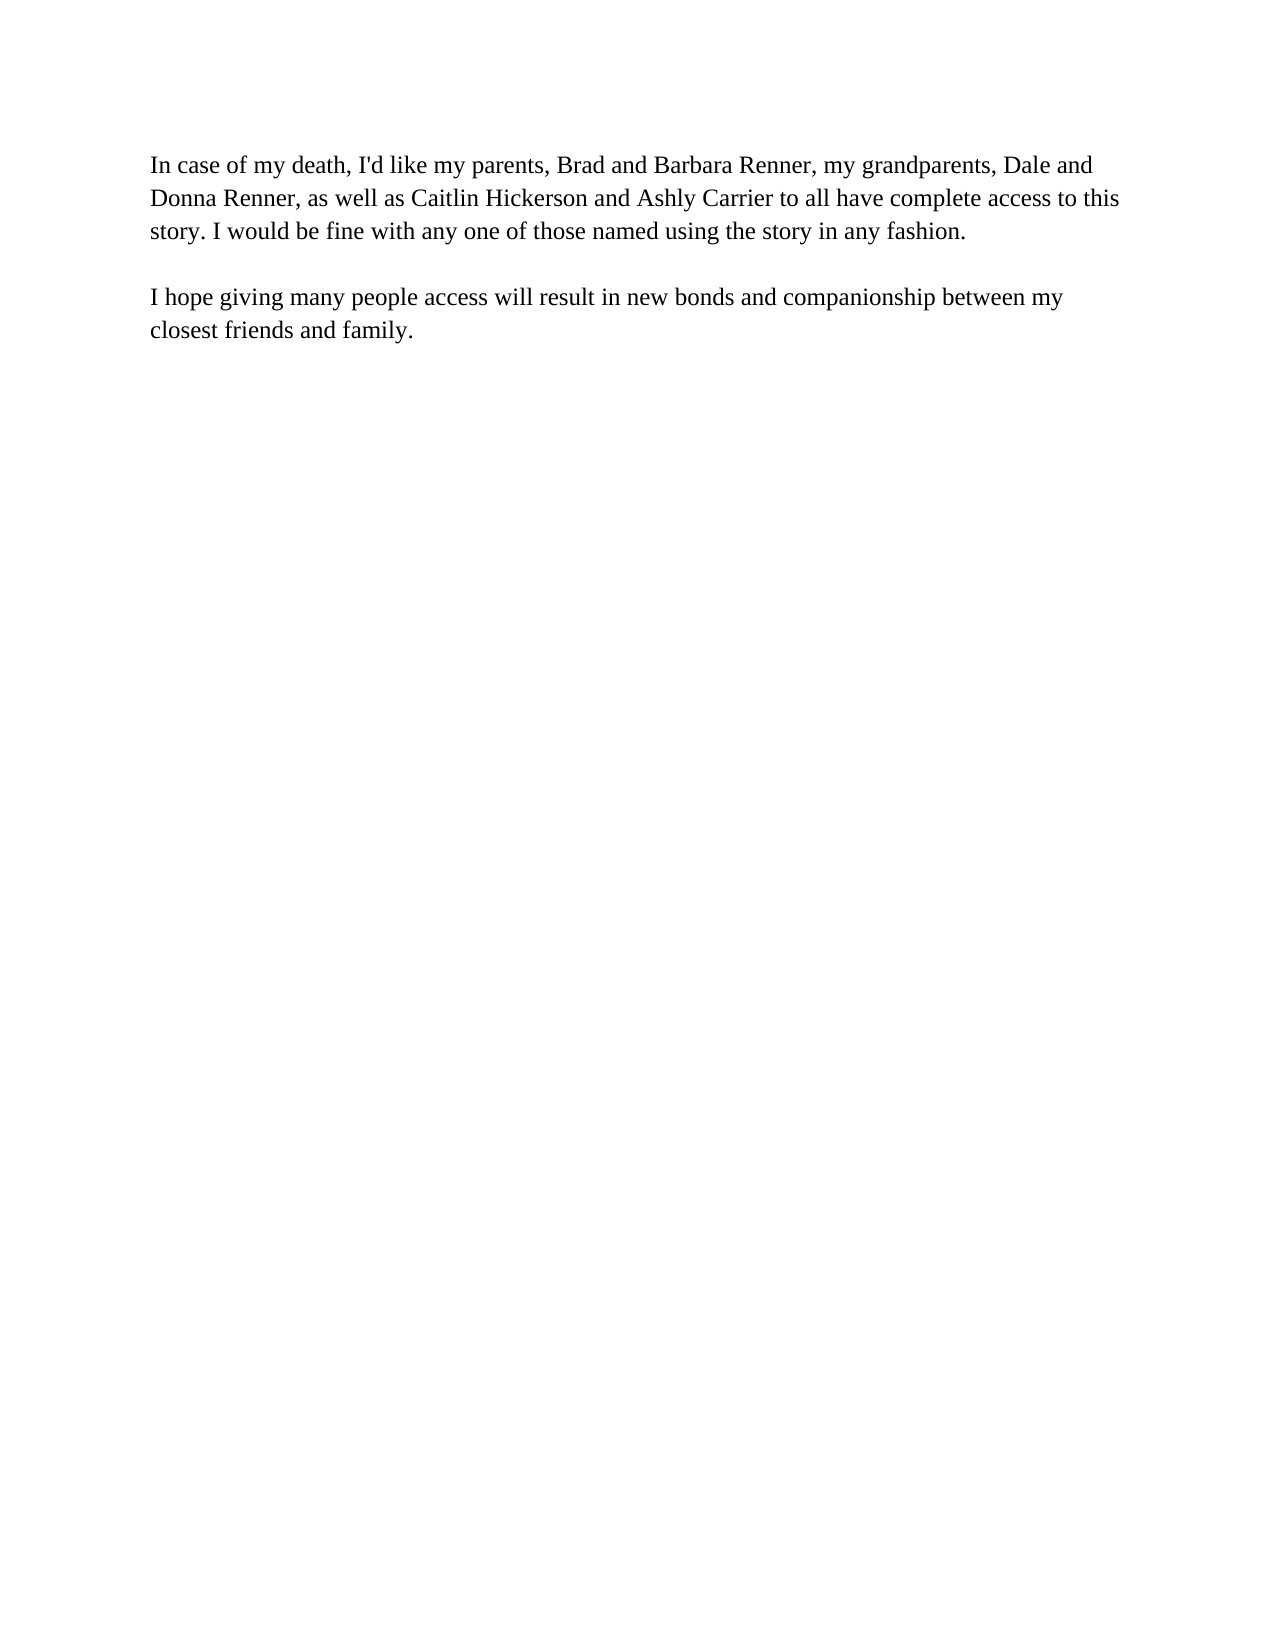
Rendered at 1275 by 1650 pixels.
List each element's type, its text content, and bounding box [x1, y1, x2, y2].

text I hope giving many people access will result in new bonds and companionship between my closest friends and family. [150, 282, 1125, 344]
text In case of my death, I'd like my parents, Brad and Barbara Renner, my grandparents, Dale and Donna Renner, as well as Caitlin Hickerson and Ashly Carrier to all have complete access to this story. I would be fine with any one of those named using the story in any fashion. [150, 150, 1125, 245]
